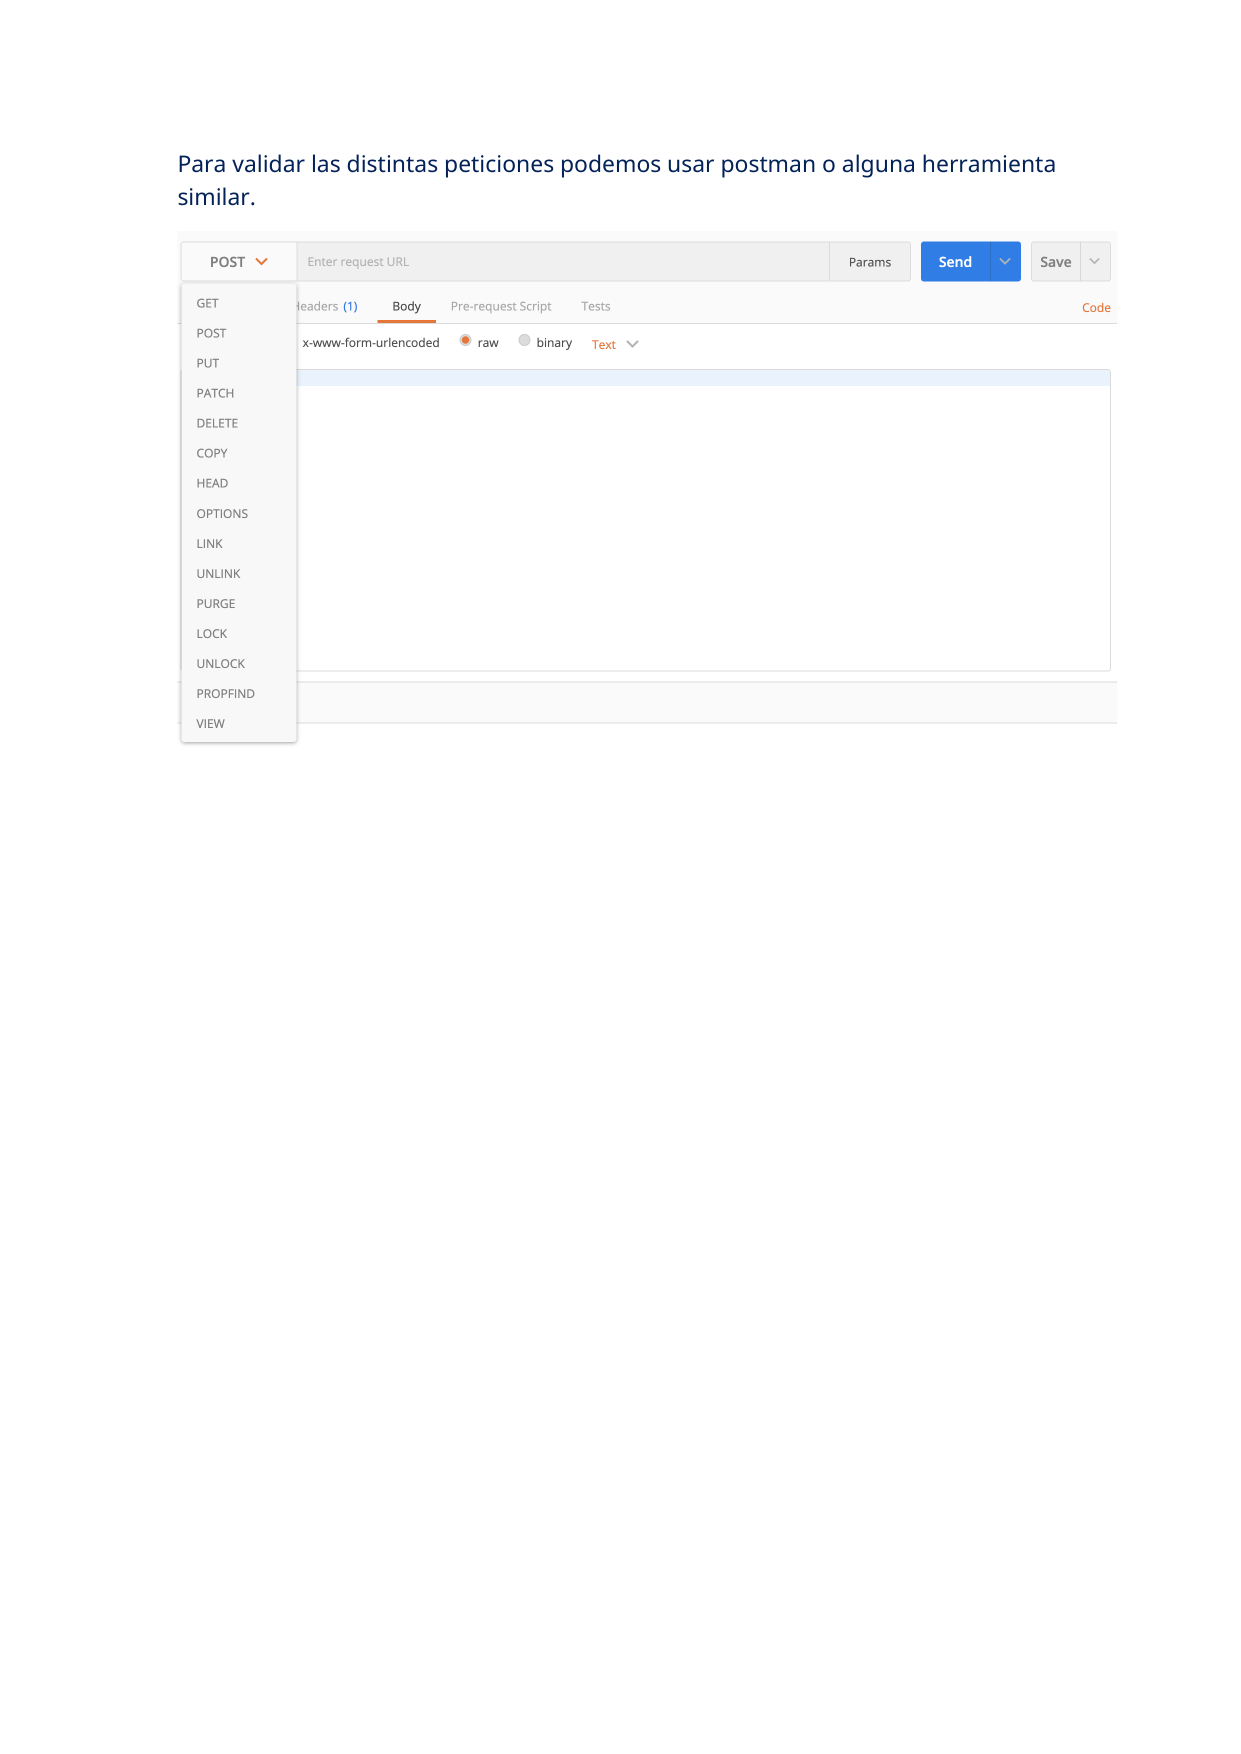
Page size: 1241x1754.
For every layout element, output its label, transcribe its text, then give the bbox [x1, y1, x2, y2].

text Para validar las distintas peticiones podemos usar postman o alguna herramienta similar. [177, 148, 1063, 213]
picture [177, 231, 1118, 756]
